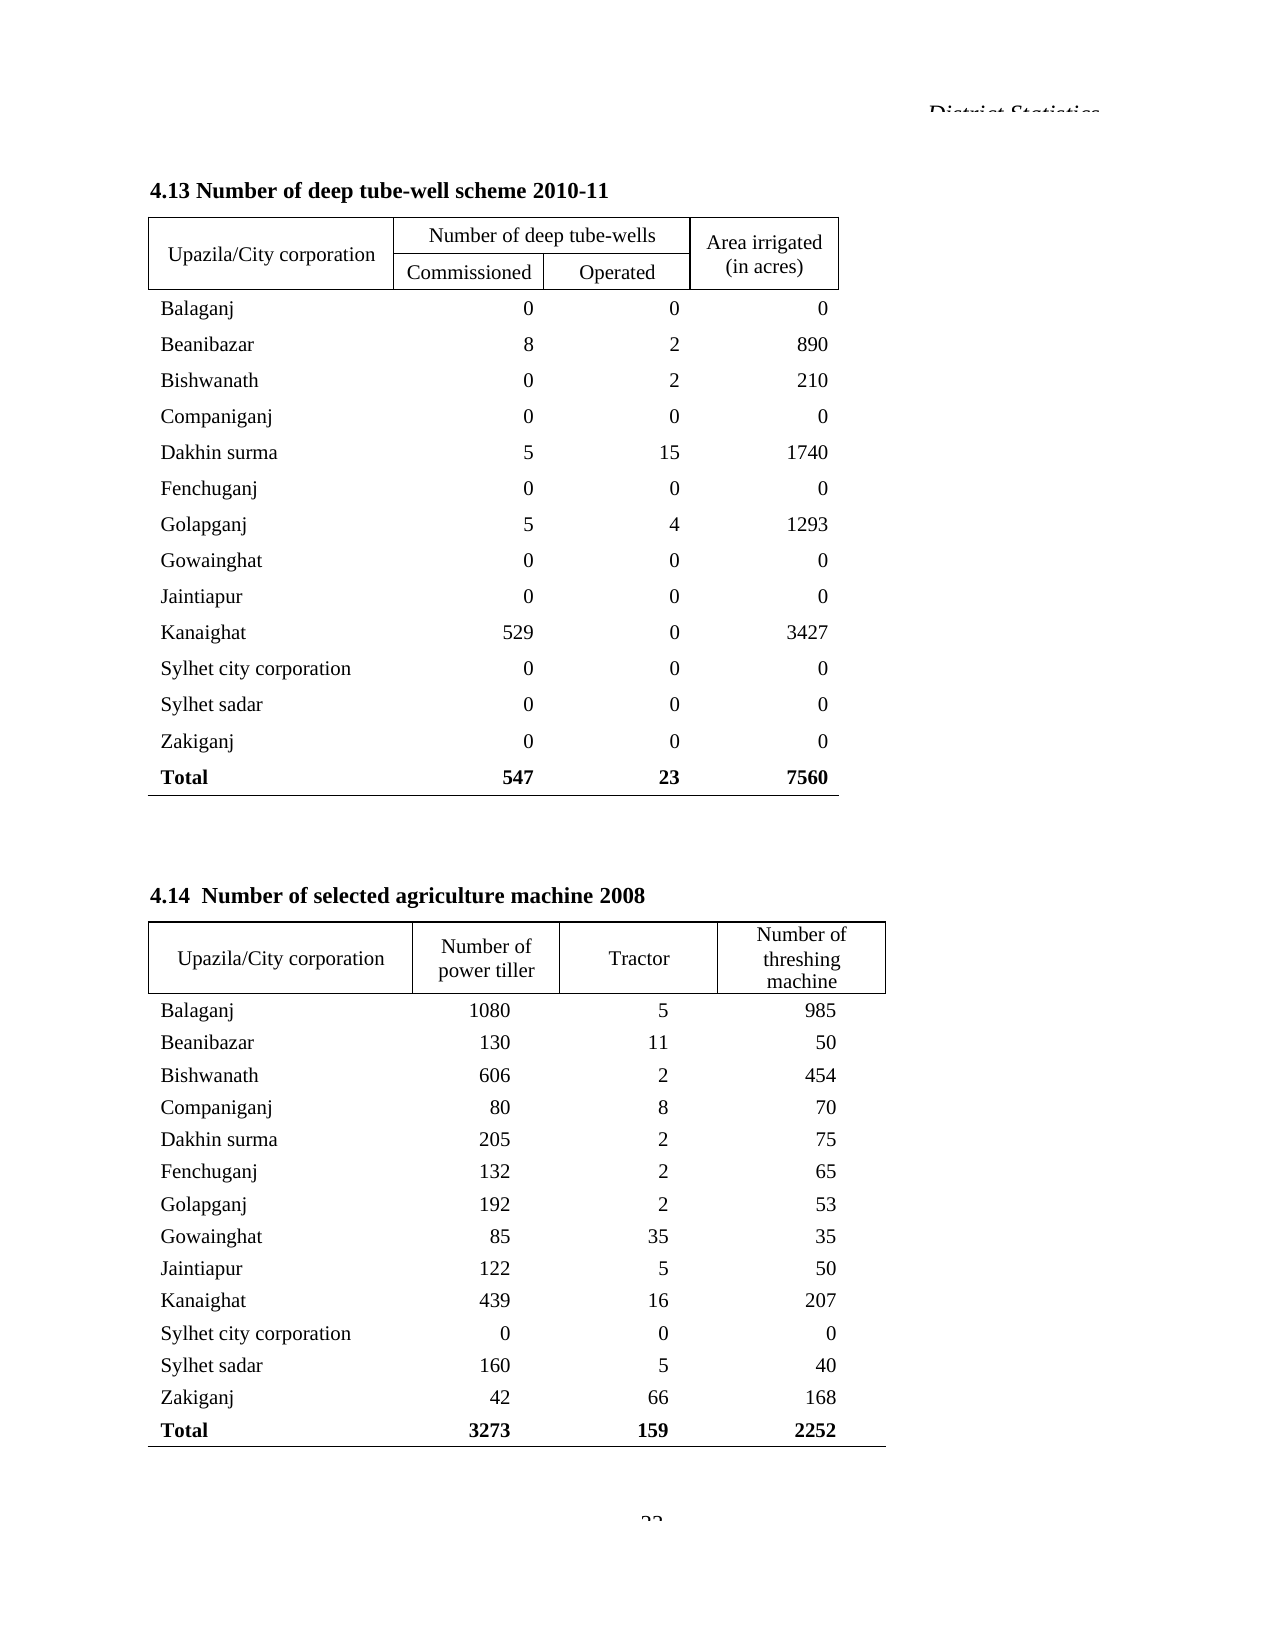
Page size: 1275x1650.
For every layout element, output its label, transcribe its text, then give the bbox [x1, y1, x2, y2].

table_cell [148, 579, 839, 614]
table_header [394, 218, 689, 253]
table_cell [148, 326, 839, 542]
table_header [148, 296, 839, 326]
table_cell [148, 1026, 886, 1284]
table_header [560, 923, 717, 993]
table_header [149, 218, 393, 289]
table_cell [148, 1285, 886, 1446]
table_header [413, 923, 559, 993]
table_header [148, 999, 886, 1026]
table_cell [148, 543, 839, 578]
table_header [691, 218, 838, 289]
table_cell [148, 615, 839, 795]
list Number of deep tube-well scheme 2010-11 [150, 177, 1177, 203]
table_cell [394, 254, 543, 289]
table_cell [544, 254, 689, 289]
list Number of selected agriculture machine 2008 [150, 882, 1177, 908]
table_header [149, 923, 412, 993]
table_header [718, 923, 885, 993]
